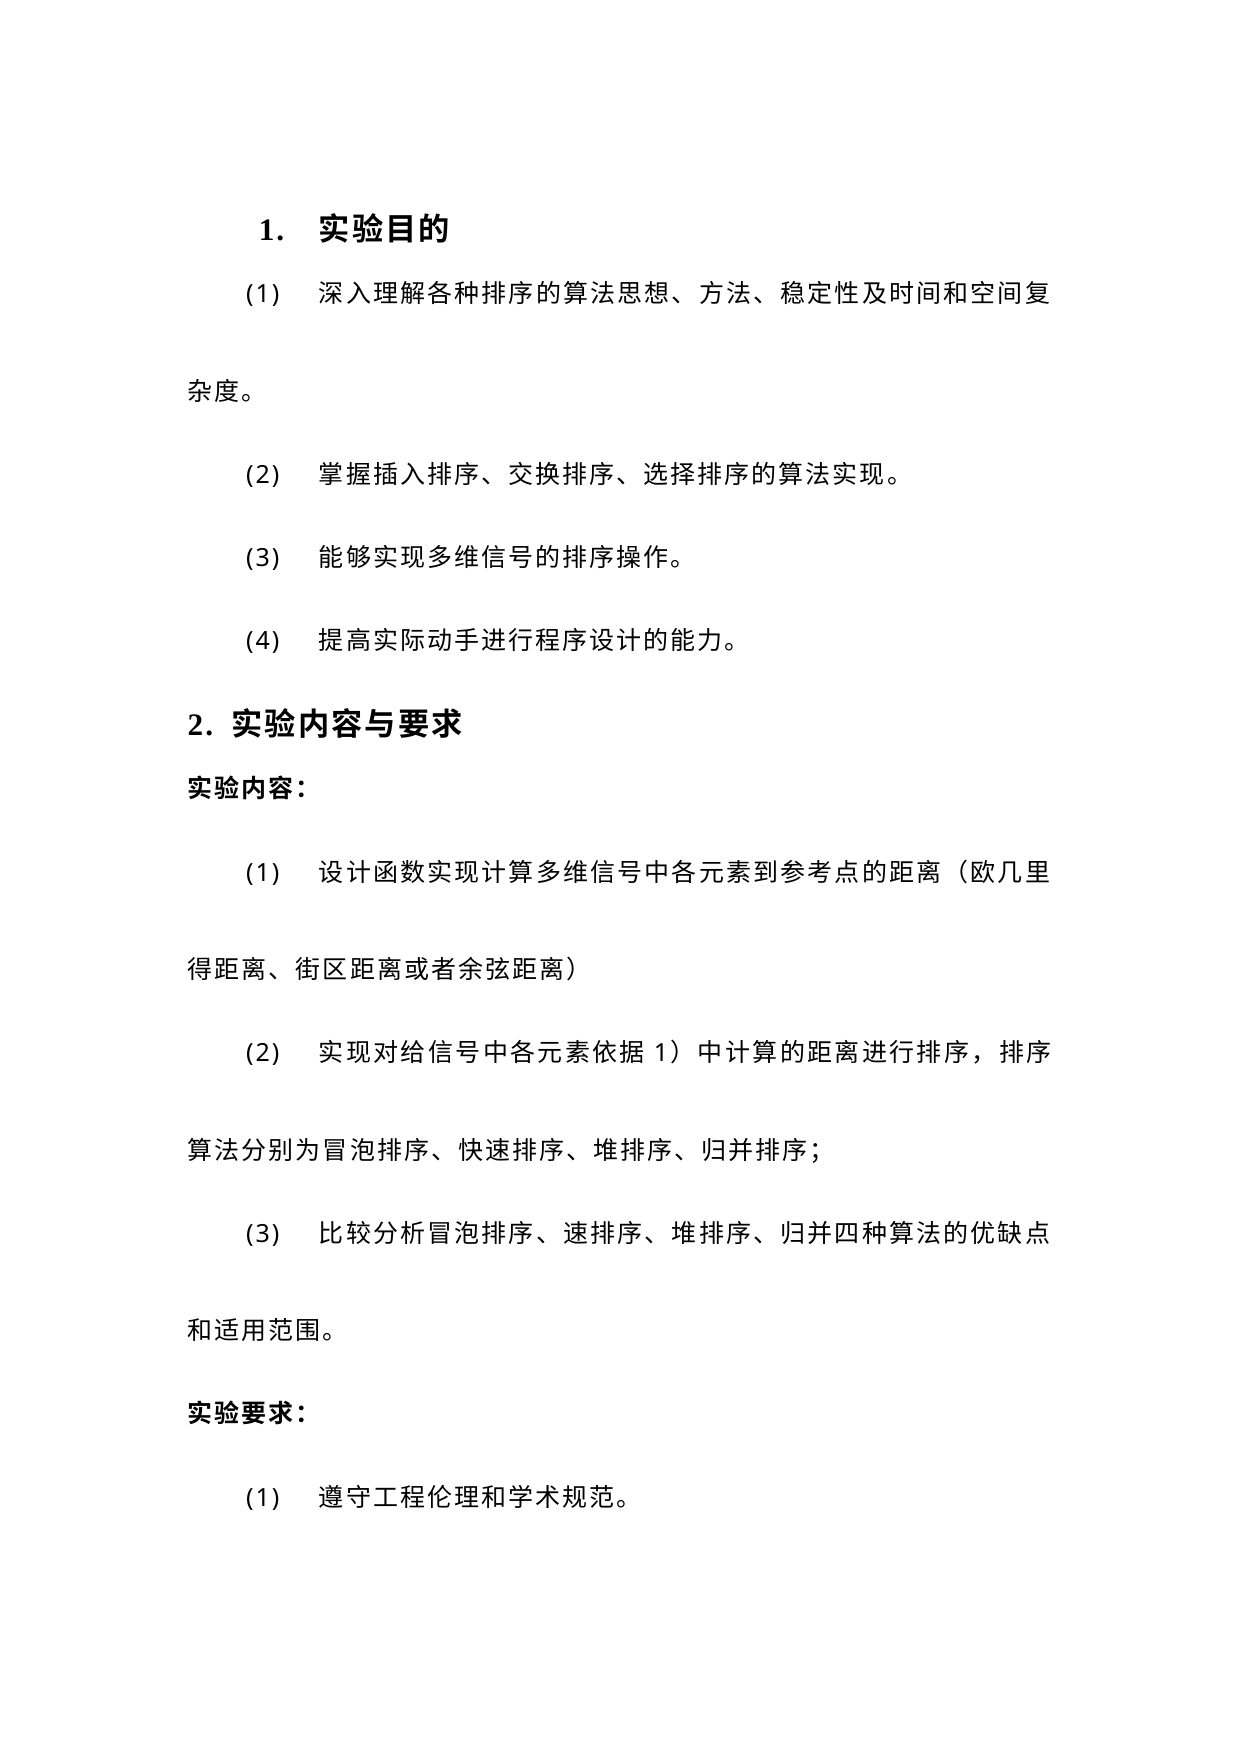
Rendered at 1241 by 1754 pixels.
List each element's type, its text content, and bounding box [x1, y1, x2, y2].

list 实验内容与要求 [187, 689, 1053, 754]
list 实现对给信号中各元素依据1）中计算的距离进行排序，排序算法分别为冒泡排序、快速排序、堆排序、归并排序； [187, 1018, 1053, 1181]
text 实验内容： [187, 754, 1053, 819]
list 能够实现多维信号的排序操作。 [187, 523, 1053, 588]
list 深入理解各种排序的算法思想、方法、稳定性及时间和空间复杂度。 [187, 259, 1053, 422]
list 比较分析冒泡排序、速排序、堆排序、归并四种算法的优缺点和适用范围。 [187, 1199, 1053, 1361]
text 实验要求： [187, 1379, 1053, 1444]
list 设计函数实现计算多维信号中各元素到参考点的距离（欧几里得距离、街区距离或者余弦距离） [187, 838, 1053, 1000]
list 掌握插入排序、交换排序、选择排序的算法实现。 [187, 440, 1053, 505]
list 实验目的 [187, 194, 1053, 259]
list 遵守工程伦理和学术规范。 [187, 1463, 1053, 1528]
list 提高实际动手进行程序设计的能力。 [187, 606, 1053, 671]
